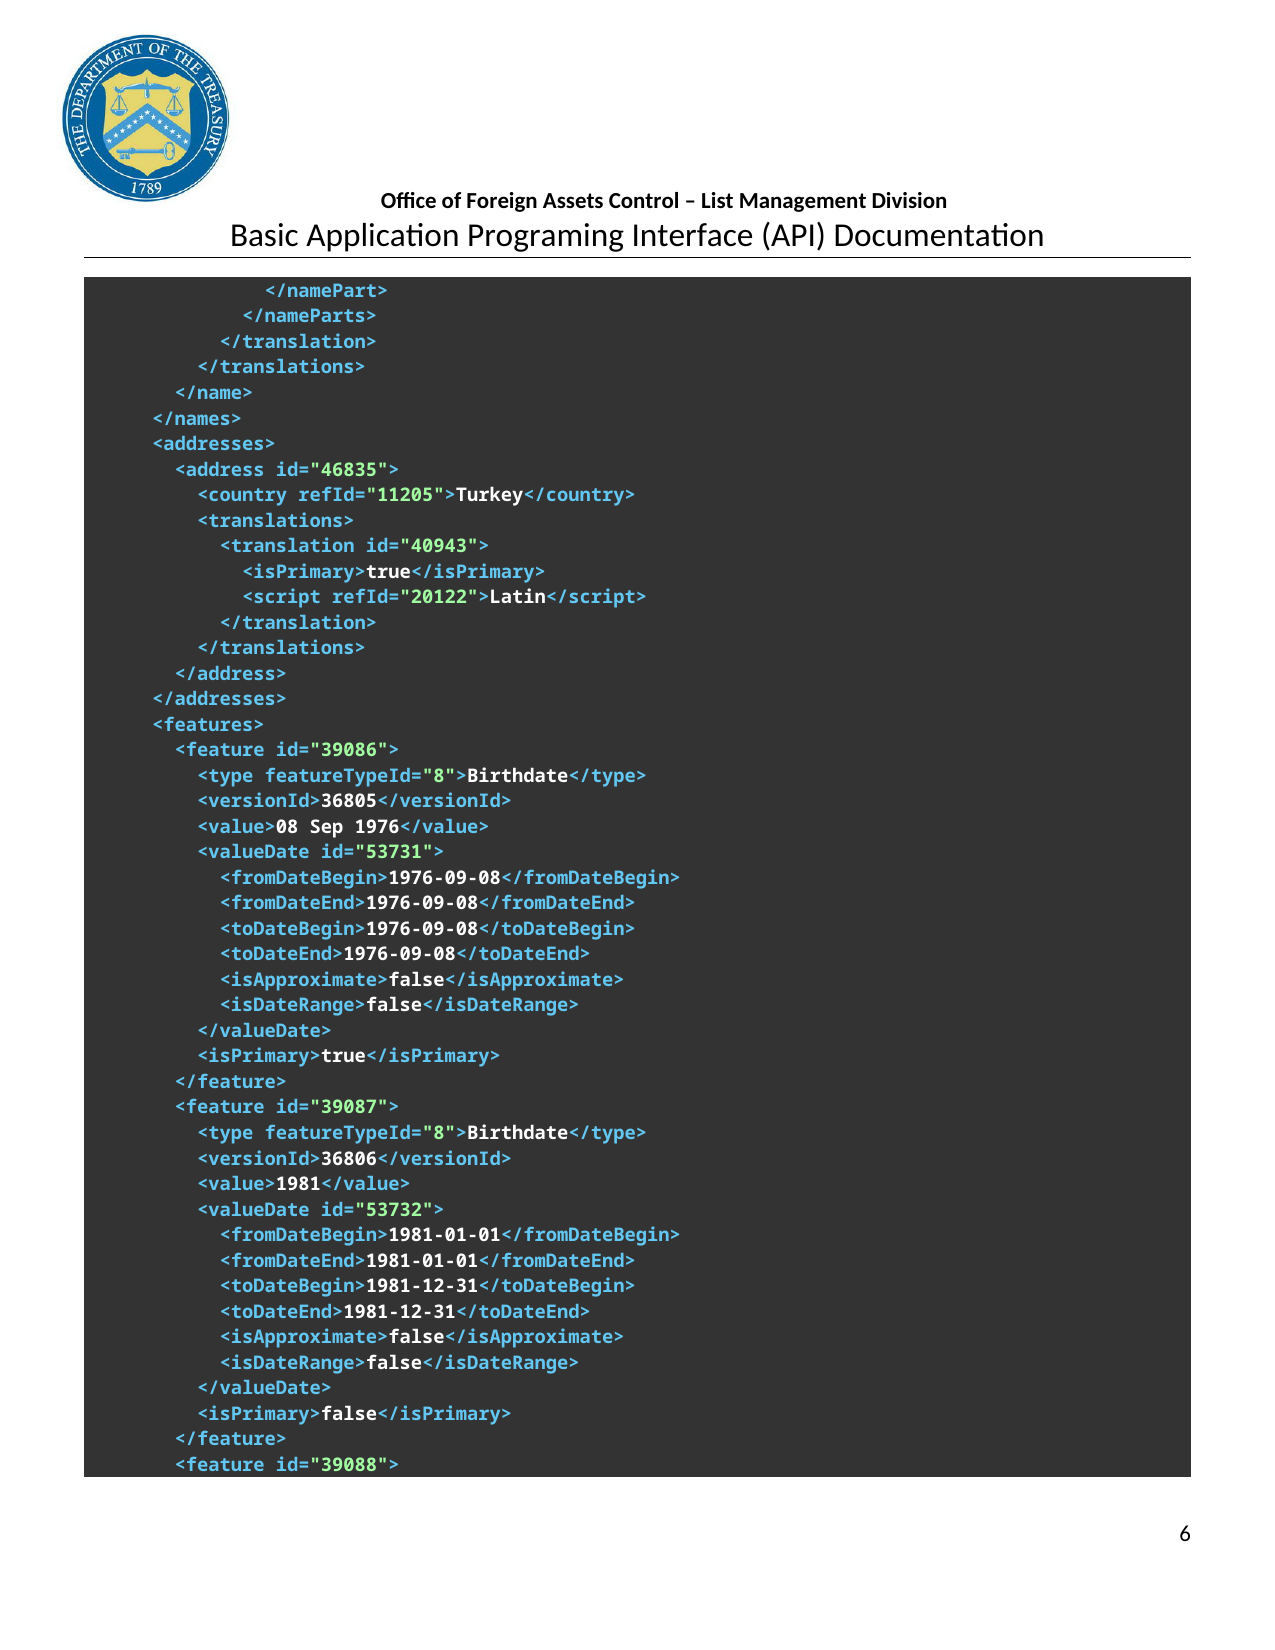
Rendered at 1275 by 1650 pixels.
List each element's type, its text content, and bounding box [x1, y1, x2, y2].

text <valueDate id="53731"> [84, 839, 1191, 864]
text <toDateBegin>1981-12-31</toDateBegin> [84, 1272, 1191, 1298]
text <feature id="39086"> [84, 737, 1191, 762]
text <feature id="39087"> [84, 1094, 1191, 1119]
text <feature id="39088"> [84, 1451, 1191, 1477]
text <isPrimary>true</isPrimary> [84, 1043, 1191, 1068]
text <country refId="11205">Turkey</country> [84, 481, 1191, 507]
text </valueDate> [84, 1374, 1191, 1400]
text <isDateRange>false</isDateRange> [84, 1349, 1191, 1374]
text </feature> [84, 1426, 1191, 1451]
text <translation id="40943"> [84, 532, 1191, 558]
text </name> [84, 379, 1191, 405]
text <fromDateBegin>1981-01-01</fromDateBegin> [84, 1221, 1191, 1247]
text </translations> [84, 634, 1191, 660]
text <isApproximate>false</isApproximate> [84, 1323, 1191, 1349]
text <fromDateEnd>1976-09-08</fromDateEnd> [84, 890, 1191, 915]
text <isPrimary>true</isPrimary> [84, 558, 1191, 583]
text <translations> [84, 507, 1191, 532]
text </names> [84, 405, 1191, 430]
text </addresses> [84, 686, 1191, 711]
text <toDateEnd>1976-09-08</toDateEnd> [84, 941, 1191, 966]
text <fromDateBegin>1976-09-08</fromDateBegin> [84, 864, 1191, 890]
text </translation> [84, 609, 1191, 634]
text <versionId>36806</versionId> [84, 1145, 1191, 1170]
text <features> [84, 711, 1191, 737]
text <valueDate id="53732"> [84, 1196, 1191, 1221]
text </translation> [84, 328, 1191, 354]
text <value>08 Sep 1976</value> [84, 813, 1191, 839]
text </address> [84, 660, 1191, 686]
text <value>1981</value> [84, 1170, 1191, 1196]
text <fromDateEnd>1981-01-01</fromDateEnd> [84, 1247, 1191, 1272]
text </feature> [84, 1068, 1191, 1094]
text <addresses> [84, 430, 1191, 456]
text <isPrimary>false</isPrimary> [84, 1400, 1191, 1426]
text <versionId>36805</versionId> [84, 788, 1191, 813]
text <address id="46835"> [84, 456, 1191, 481]
text </translations> [84, 354, 1191, 379]
text <type featureTypeId="8">Birthdate</type> [84, 1119, 1191, 1145]
text <script refId="20122">Latin</script> [84, 583, 1191, 609]
text <type featureTypeId="8">Birthdate</type> [84, 762, 1191, 788]
text <toDateEnd>1981-12-31</toDateEnd> [84, 1298, 1191, 1323]
picture [56, 28, 237, 209]
text </namePart> [84, 277, 1191, 303]
text <isApproximate>false</isApproximate> [84, 966, 1191, 992]
text </valueDate> [84, 1017, 1191, 1043]
text <toDateBegin>1976-09-08</toDateBegin> [84, 915, 1191, 941]
text <isDateRange>false</isDateRange> [84, 992, 1191, 1017]
text </nameParts> [84, 303, 1191, 328]
